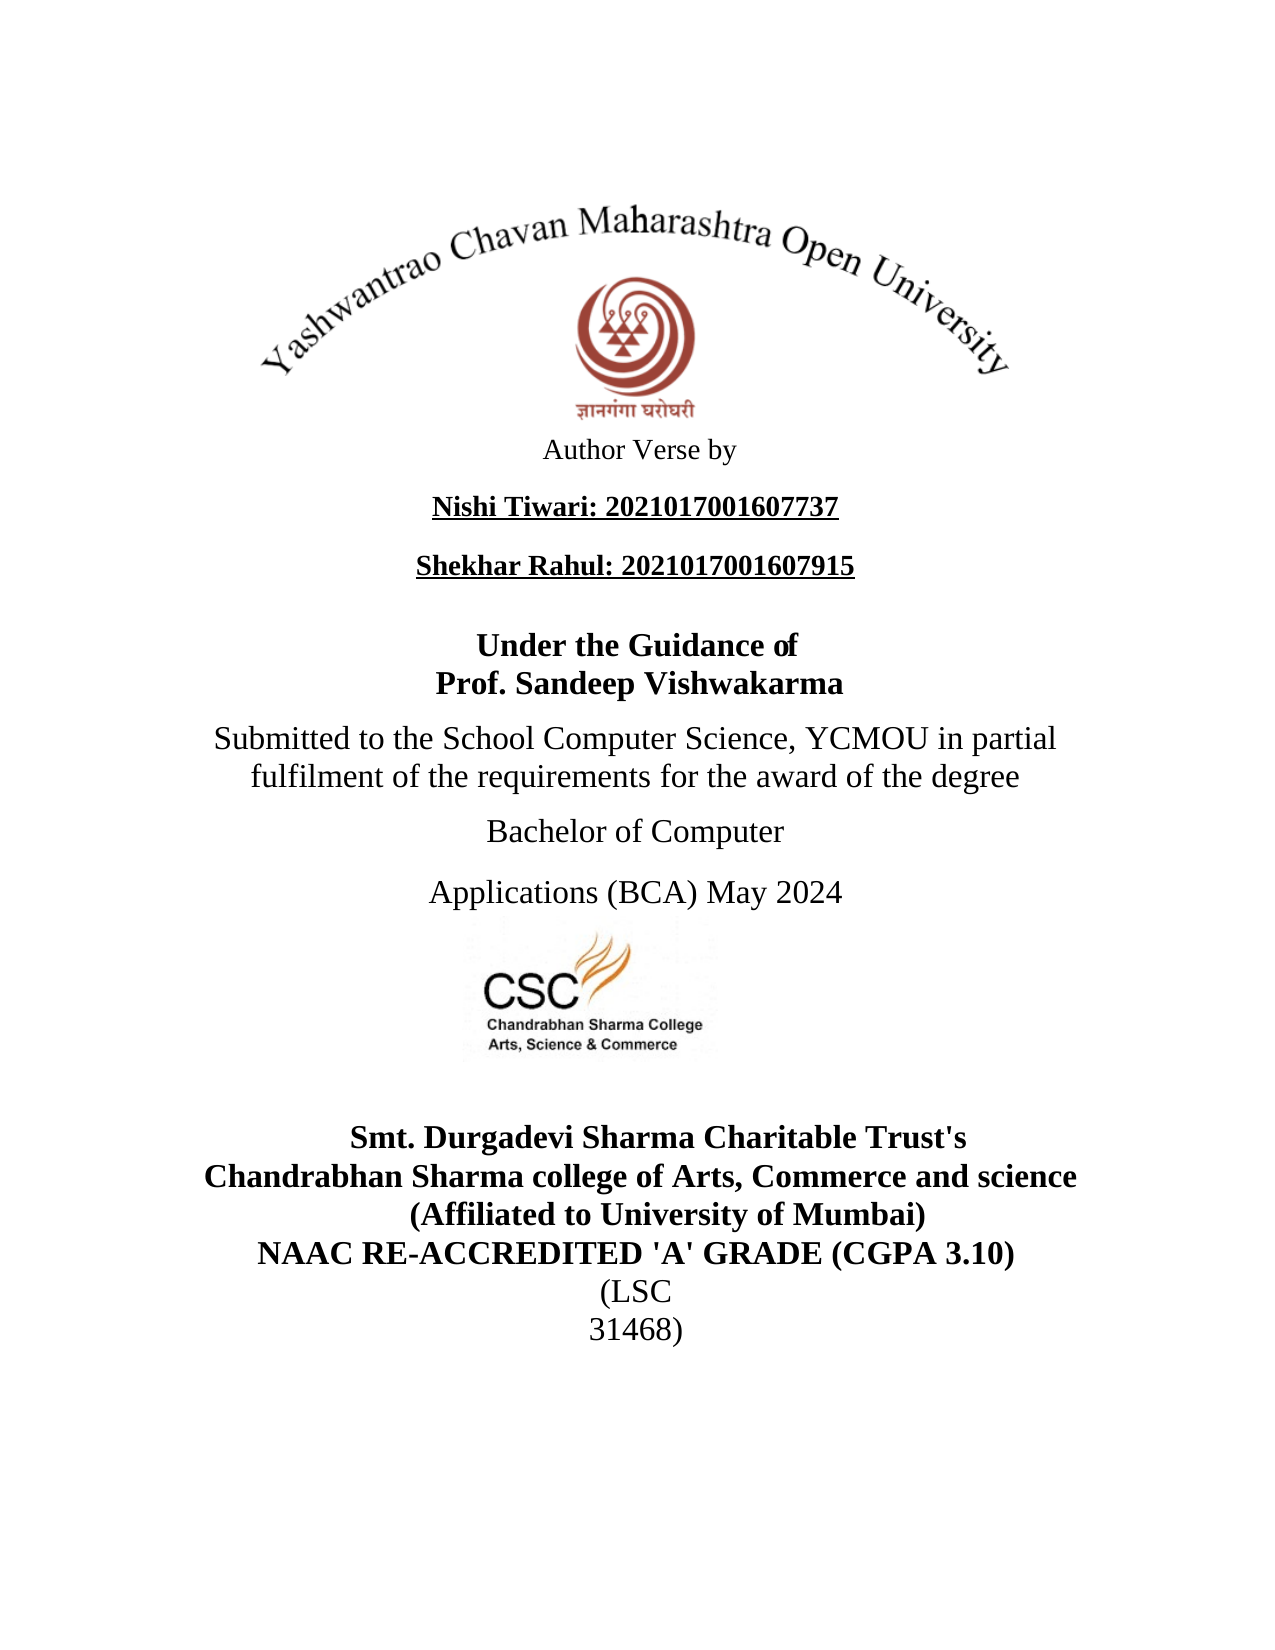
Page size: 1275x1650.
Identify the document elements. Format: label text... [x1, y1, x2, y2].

picture [227, 152, 1052, 433]
text Smt. Durgadevi Sharma Charitable Trust's Chandrabhan Sharma college of Arts, Commerce and science [204, 1118, 1139, 1194]
text Bachelor of Computer Applications (BCA) May 2024 [407, 811, 863, 911]
text Author Verse by [139, 432, 1139, 466]
subtitle Shekhar Rahul: 2021017001607915 [379, 548, 891, 581]
text Under the Guidance o f [139, 625, 1139, 663]
subtitle Nishi Tiwari: 2021017001607737 [379, 489, 891, 522]
text Prof. Sandeep Vishwakarma [139, 663, 1139, 701]
text NAAC RE-ACCREDITED 'A' GRADE (CGPA 3.10) [196, 1233, 1075, 1271]
picture [462, 916, 718, 1062]
text (LSC 31468) [555, 1271, 716, 1348]
text (Affiliated to University of Mumbai) [409, 1194, 1139, 1233]
text Submitted to the School Computer Science, YCMOU in partial fulfilment of the requirements for the award of the degree [195, 718, 1075, 795]
